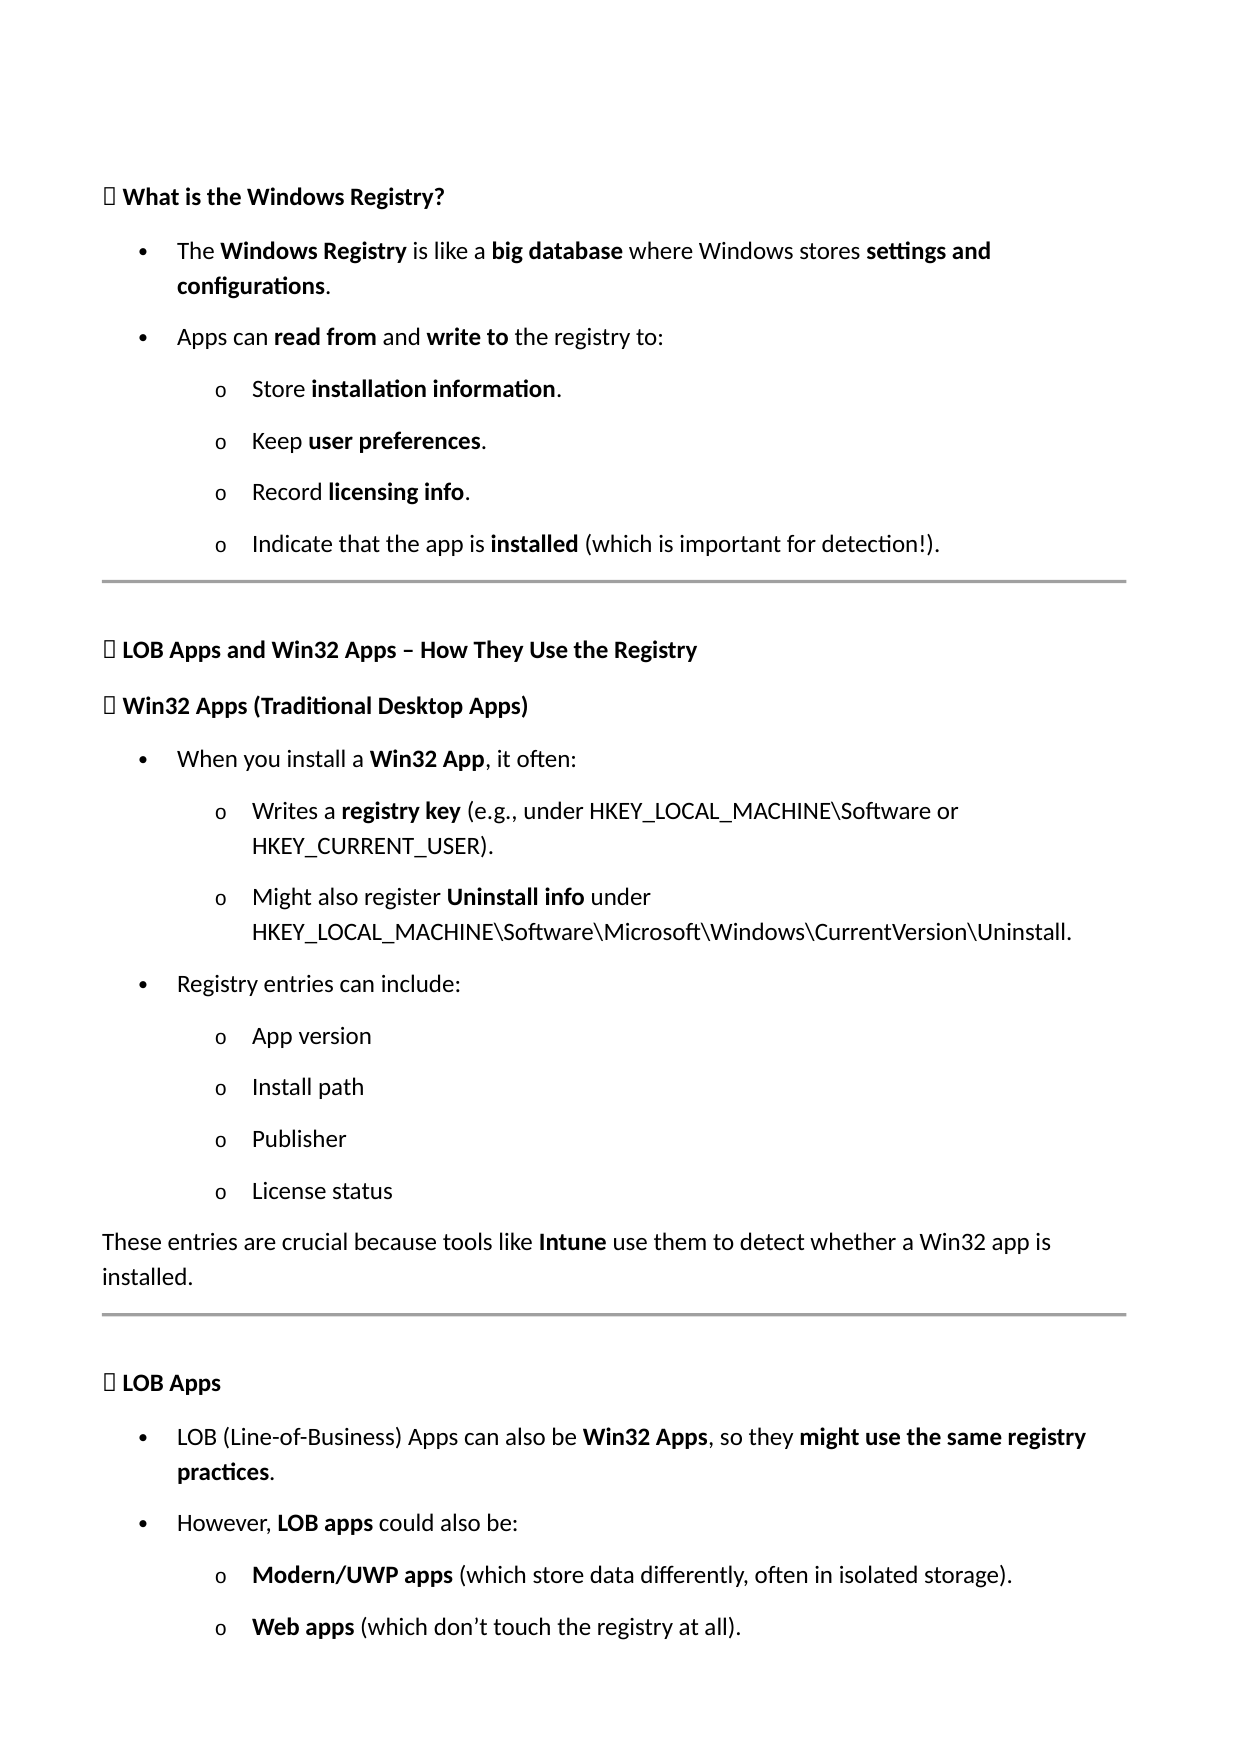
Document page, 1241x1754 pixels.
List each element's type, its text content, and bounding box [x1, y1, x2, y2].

text These entries are crucial because tools like Intune use them to detect whether a Win32 app is installed. [102, 1227, 1126, 1292]
text 🔹 Win32 Apps (Traditional Desktop Apps) [102, 687, 1126, 721]
list Install path [214, 1072, 1126, 1102]
list Apps can read from and write to the registry to: [139, 322, 1126, 352]
list However, LOB apps could also be: [139, 1507, 1126, 1538]
list Registry entries can include: [139, 968, 1126, 999]
list When you install a Win32 App, it often: [139, 743, 1126, 774]
list Keep user preferences. [214, 425, 1126, 455]
list App version [214, 1020, 1126, 1050]
list Record licensing info. [214, 477, 1126, 507]
list LOB (Line-of-Business) Apps can also be Win32 Apps, so they might use the same registry practices. [139, 1421, 1126, 1486]
list Indicate that the app is installed (which is important for detection!). [214, 528, 1126, 559]
list Web apps (which don’t touch the registry at all). [214, 1611, 1126, 1641]
list Store installation information. [214, 373, 1126, 404]
list Publisher [214, 1123, 1126, 1154]
list Writes a registry key (e.g., under HKEY_LOCAL_MACHINE\Software or HKEY_CURRENT_USER). [214, 795, 1126, 860]
text 🔹 LOB Apps [102, 1365, 1126, 1399]
text 📝 What is the Windows Registry? [102, 179, 1126, 213]
list Modern/UWP apps (which store data differently, often in isolated storage). [214, 1559, 1126, 1589]
text 🏢 LOB Apps and Win32 Apps – How They Use the Registry [102, 632, 1126, 666]
list Might also register Uninstall info under HKEY_LOCAL_MACHINE\Software\Microsoft\Windows\CurrentVersion\Uninstall. [214, 882, 1126, 947]
list The Windows Registry is like a big database where Windows stores settings and configurations. [139, 235, 1126, 300]
list License status [214, 1175, 1126, 1205]
